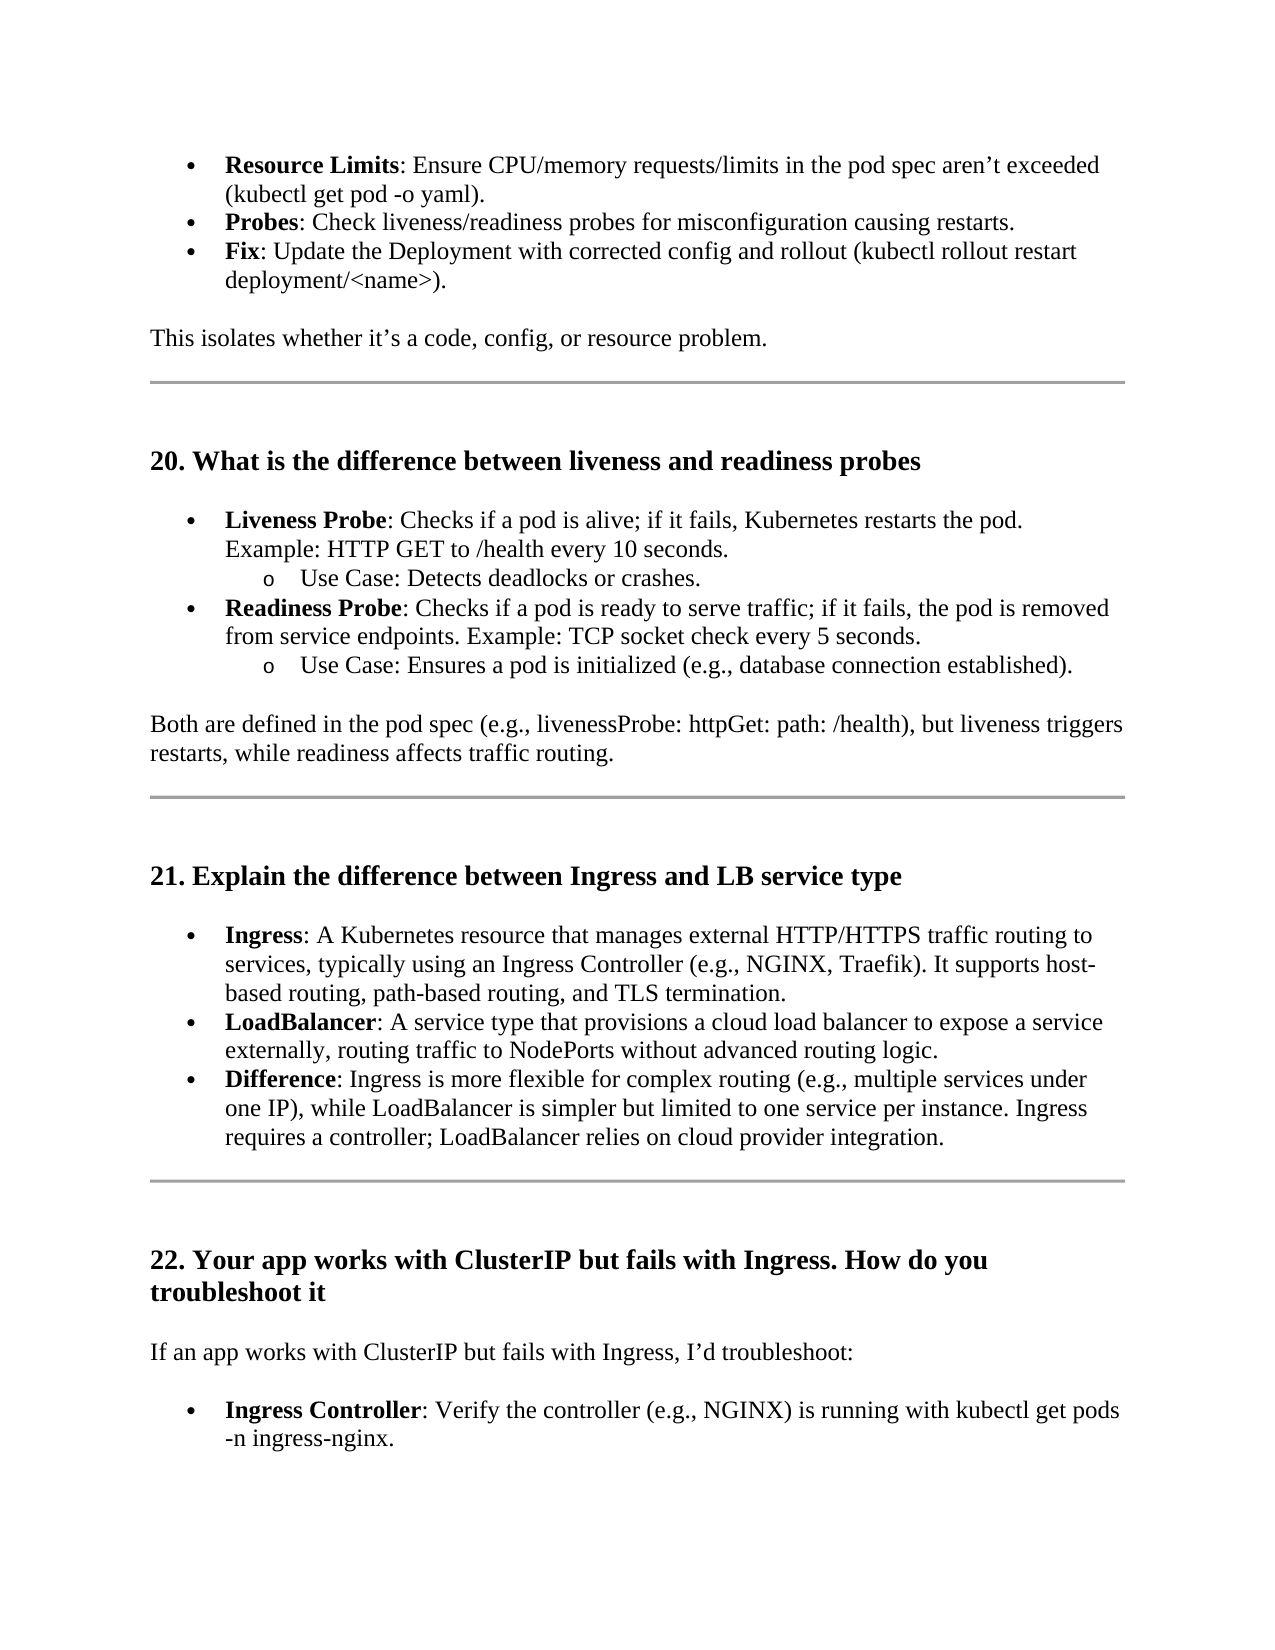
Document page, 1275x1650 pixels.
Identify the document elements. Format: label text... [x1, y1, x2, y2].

list LoadBalancer: A service type that provisions a cloud load balancer to expose a service externally, routing traffic to NodePorts without advanced routing logic. [187, 1007, 1125, 1064]
text 21. Explain the difference between Ingress and LB service type [150, 859, 1125, 891]
list Ingress: A Kubernetes resource that manages external HTTP/HTTPS traffic routing to services, typically using an Ingress Controller (e.g., NGINX, Traefik). It supports host-based routing, path-based routing, and TLS termination. [187, 920, 1125, 1007]
text This isolates whether it’s a code, config, or resource problem. [150, 323, 1125, 352]
list Use Case: Detects deadlocks or crashes. [262, 563, 1125, 593]
text If an app works with ClusterIP but fails with Ingress, I’d troubleshoot: [150, 1337, 1125, 1366]
list Use Case: Ensures a pod is initialized (e.g., database connection established). [262, 650, 1125, 680]
list Fix: Update the Deployment with corrected config and rollout (kubectl rollout restart deployment/<name>). [187, 236, 1125, 294]
list Liveness Probe: Checks if a pod is alive; if it fails, Kubernetes restarts the pod. Example: HTTP GET to /health every 10 seconds. [187, 506, 1125, 563]
list Difference: Ingress is more flexible for complex routing (e.g., multiple services under one IP), while LoadBalancer is simpler but limited to one service per instance. Ingress requires a controller; LoadBalancer relies on cloud provider integration. [187, 1064, 1125, 1150]
list Probes: Check liveness/readiness probes for misconfiguration causing restarts. [187, 207, 1125, 236]
list Ingress Controller: Verify the controller (e.g., NGINX) is running with kubectl get pods -n ingress-nginx. [187, 1395, 1125, 1452]
text 20. What is the difference between liveness and readiness probes [150, 444, 1125, 476]
list Readiness Probe: Checks if a pod is ready to serve traffic; if it fails, the pod is removed from service endpoints. Example: TCP socket check every 5 seconds. [187, 593, 1125, 650]
list Resource Limits: Ensure CPU/memory requests/limits in the pod spec aren’t exceeded (kubectl get pod -o yaml). [187, 150, 1125, 207]
text 22. Your app works with ClusterIP but fails with Ingress. How do you troubleshoot it [150, 1243, 1125, 1308]
text Both are defined in the pod spec (e.g., livenessProbe: httpGet: path: /health), but liveness triggers restarts, while readiness affects traffic routing. [150, 709, 1125, 766]
